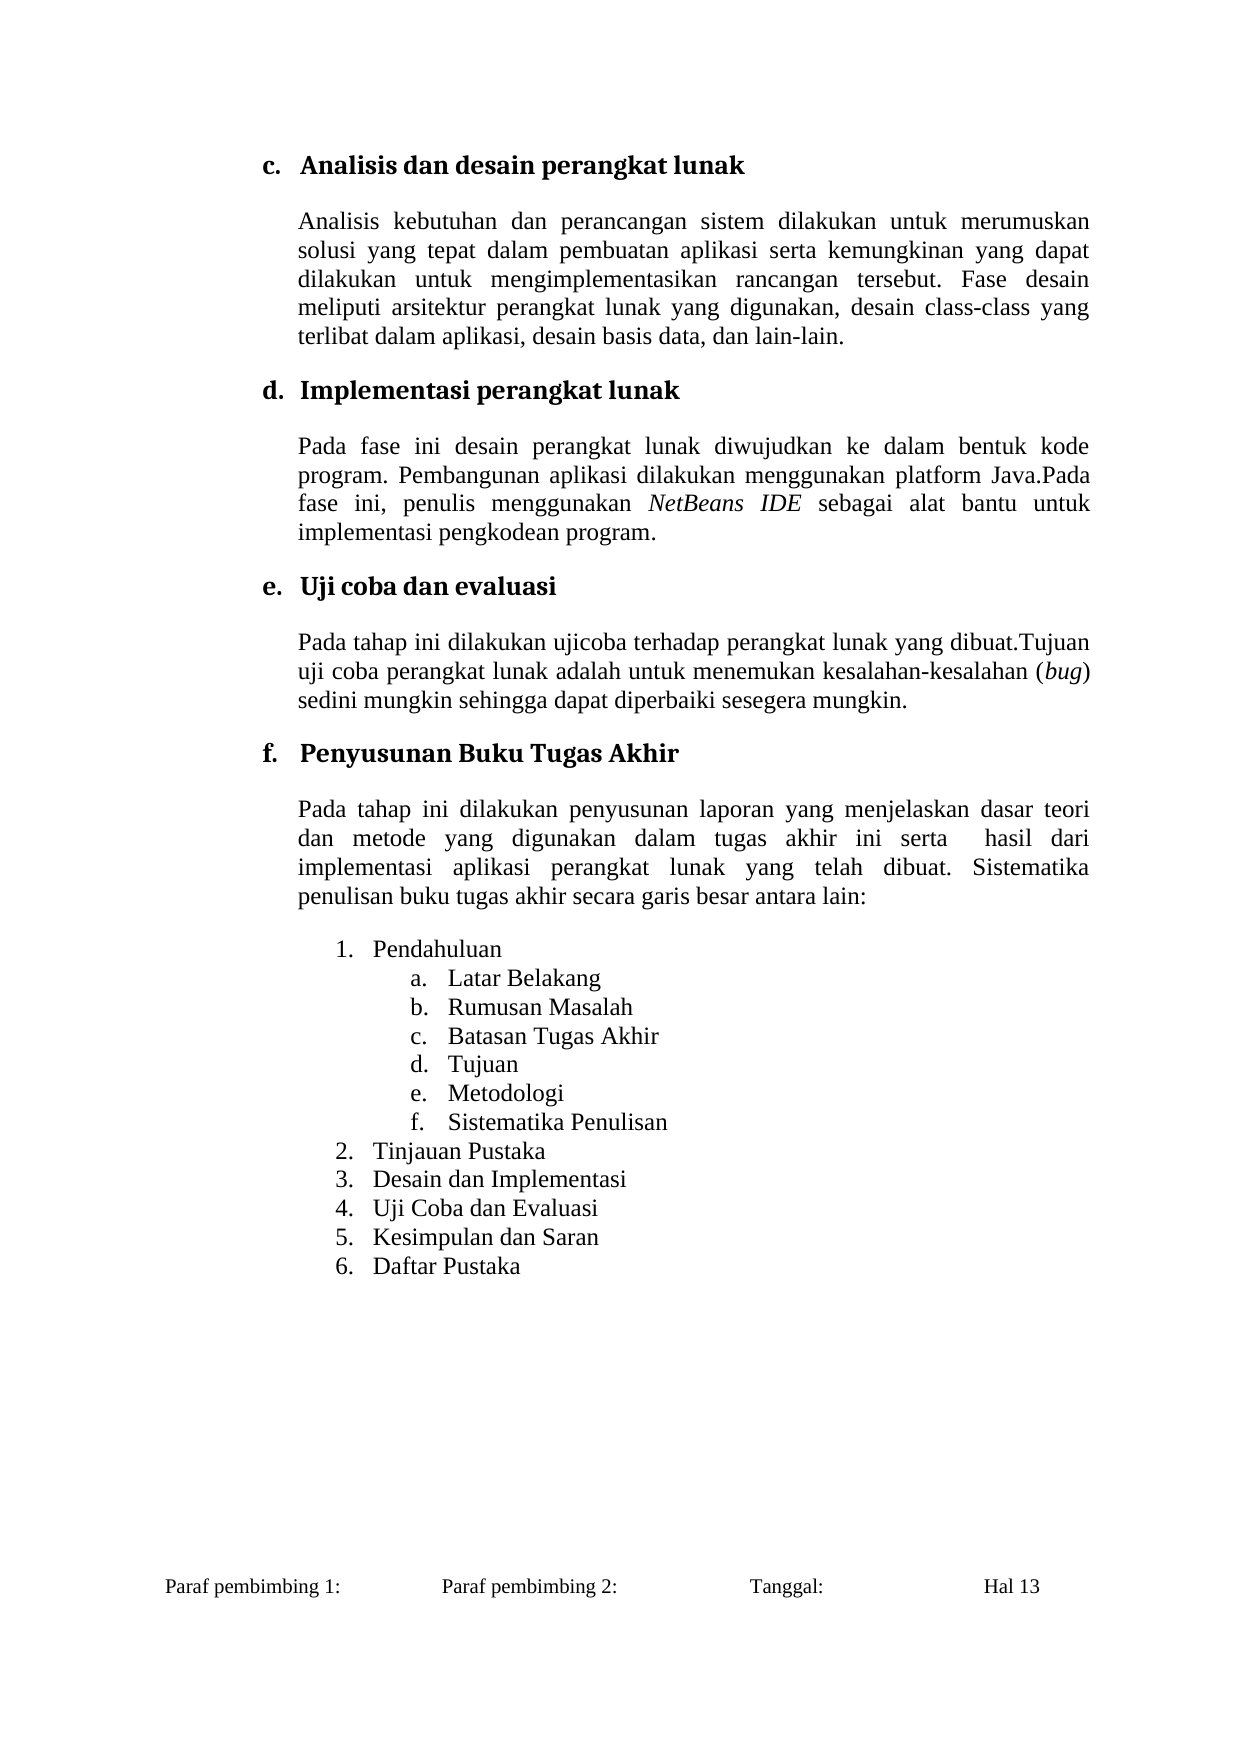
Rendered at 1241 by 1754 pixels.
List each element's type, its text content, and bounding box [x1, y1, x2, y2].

subtitle Penyusunan Buku Tugas Akhir [262, 738, 1090, 769]
subtitle Implementasi perangkat lunak [262, 375, 1090, 406]
list Tujuan [410, 1049, 1090, 1078]
text Pada fase ini desain perangkat lunak diwujudkan ke dalam bentuk kode program. Pembangunan aplikasi dilakukan menggunakan platform Java.Pada fase ini, penulis menggunakan NetBeans IDE sebagai alat bantu untuk implementasi pengkodean program. [298, 431, 1090, 546]
list Uji Coba dan Evaluasi [335, 1193, 1090, 1222]
subtitle Analisis dan desain perangkat lunak [262, 150, 1090, 181]
list Rumusan Masalah [410, 992, 1090, 1021]
list Batasan Tugas Akhir [410, 1021, 1090, 1049]
list Pendahuluan [335, 934, 1090, 963]
list Metodologi [410, 1078, 1090, 1107]
text Analisis kebutuhan dan perancangan sistem dilakukan untuk merumuskan solusi yang tepat dalam pembuatan aplikasi serta kemungkinan yang dapat dilakukan untuk mengimplementasikan rancangan tersebut. Fase desain meliputi arsitektur perangkat lunak yang digunakan, desain class-class yang terlibat dalam aplikasi, desain basis data, dan lain-lain. [298, 206, 1090, 350]
list Daftar Pustaka [335, 1251, 1090, 1279]
list Latar Belakang [410, 963, 1090, 992]
list Desain dan Implementasi [335, 1164, 1090, 1193]
text Pada tahap ini dilakukan penyusunan laporan yang menjelaskan dasar teori dan metode yang digunakan dalam tugas akhir ini serta hasil dari implementasi aplikasi perangkat lunak yang telah dibuat. Sistematika penulisan buku tugas akhir secara garis besar antara lain: [298, 794, 1090, 909]
list Tinjauan Pustaka [335, 1136, 1090, 1164]
text Pada tahap ini dilakukan ujicoba terhadap perangkat lunak yang dibuat.Tujuan uji coba perangkat lunak adalah untuk menemukan kesalahan-kesalahan (bug) sedini mungkin sehingga dapat diperbaiki sesegera mungkin. [298, 627, 1090, 713]
list Sistematika Penulisan [410, 1107, 1090, 1136]
subtitle Uji coba dan evaluasi [262, 571, 1090, 602]
list Kesimpulan dan Saran [335, 1222, 1090, 1251]
